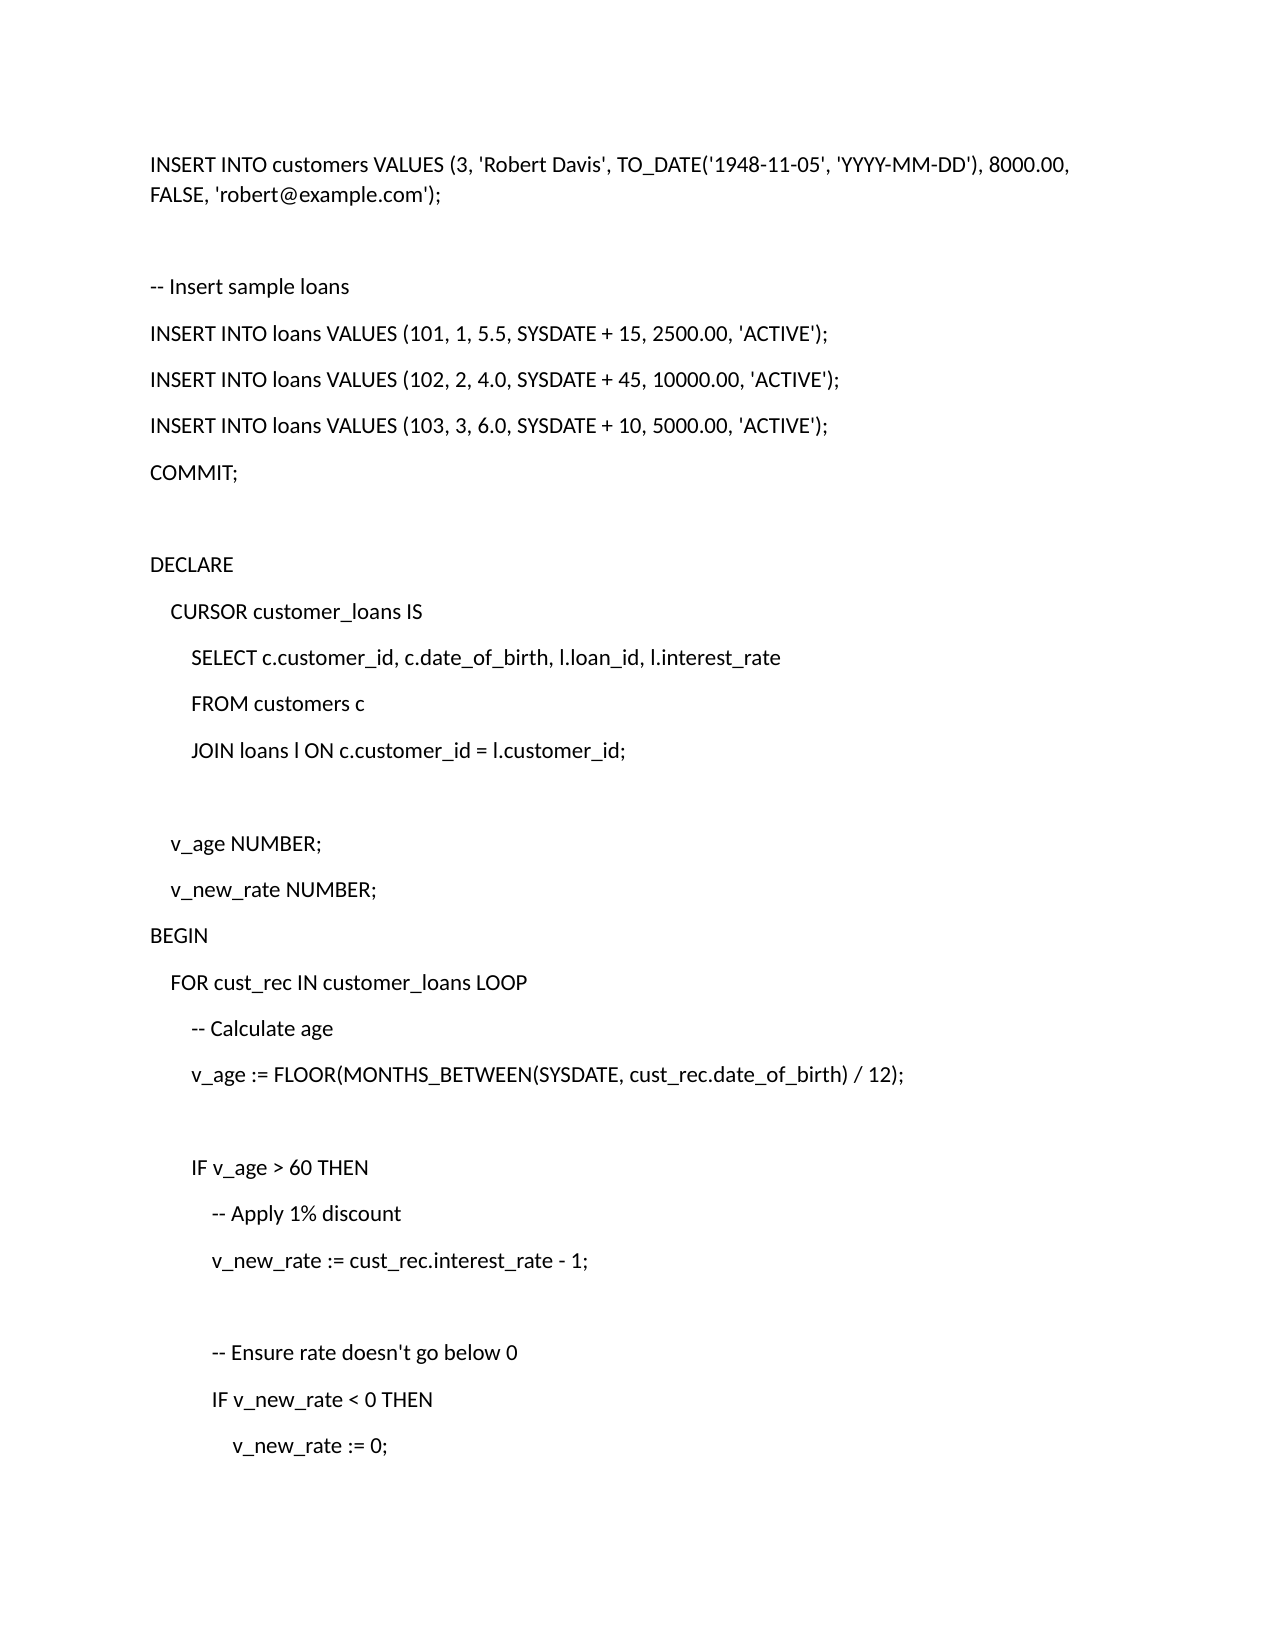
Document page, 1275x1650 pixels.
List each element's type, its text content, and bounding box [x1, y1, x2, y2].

text -- Insert sample loans [150, 272, 1125, 300]
text COMMIT; [150, 458, 1125, 486]
text v_age := FLOOR(MONTHS_BETWEEN(SYSDATE, cust_rec.date_of_birth) / 12); [150, 1060, 1125, 1088]
text v_new_rate NUMBER; [150, 875, 1125, 903]
text IF v_new_rate < 0 THEN [150, 1385, 1125, 1413]
text v_new_rate := 0; [150, 1431, 1125, 1459]
text SELECT c.customer_id, c.date_of_birth, l.loan_id, l.interest_rate [150, 643, 1125, 671]
text -- Apply 1% discount [150, 1199, 1125, 1227]
text v_new_rate := cust_rec.interest_rate - 1; [150, 1246, 1125, 1274]
text INSERT INTO loans VALUES (102, 2, 4.0, SYSDATE + 45, 10000.00, 'ACTIVE'); [150, 365, 1125, 393]
text FOR cust_rec IN customer_loans LOOP [150, 968, 1125, 996]
text -- Ensure rate doesn't go below 0 [150, 1338, 1125, 1367]
text BEGIN [150, 921, 1125, 949]
text FROM customers c [150, 689, 1125, 718]
text JOIN loans l ON c.customer_id = l.customer_id; [150, 736, 1125, 764]
text CURSOR customer_loans IS [150, 597, 1125, 625]
text v_age NUMBER; [150, 829, 1125, 857]
text IF v_age > 60 THEN [150, 1153, 1125, 1181]
text INSERT INTO customers VALUES (3, 'Robert Davis', TO_DATE('1948-11-05', 'YYYY-MM-DD'), 8000.00, FALSE, 'robert@example.com'); [150, 150, 1125, 208]
text INSERT INTO loans VALUES (103, 3, 6.0, SYSDATE + 10, 5000.00, 'ACTIVE'); [150, 411, 1125, 439]
text -- Calculate age [150, 1014, 1125, 1042]
text DECLARE [150, 551, 1125, 578]
text INSERT INTO loans VALUES (101, 1, 5.5, SYSDATE + 15, 2500.00, 'ACTIVE'); [150, 319, 1125, 347]
